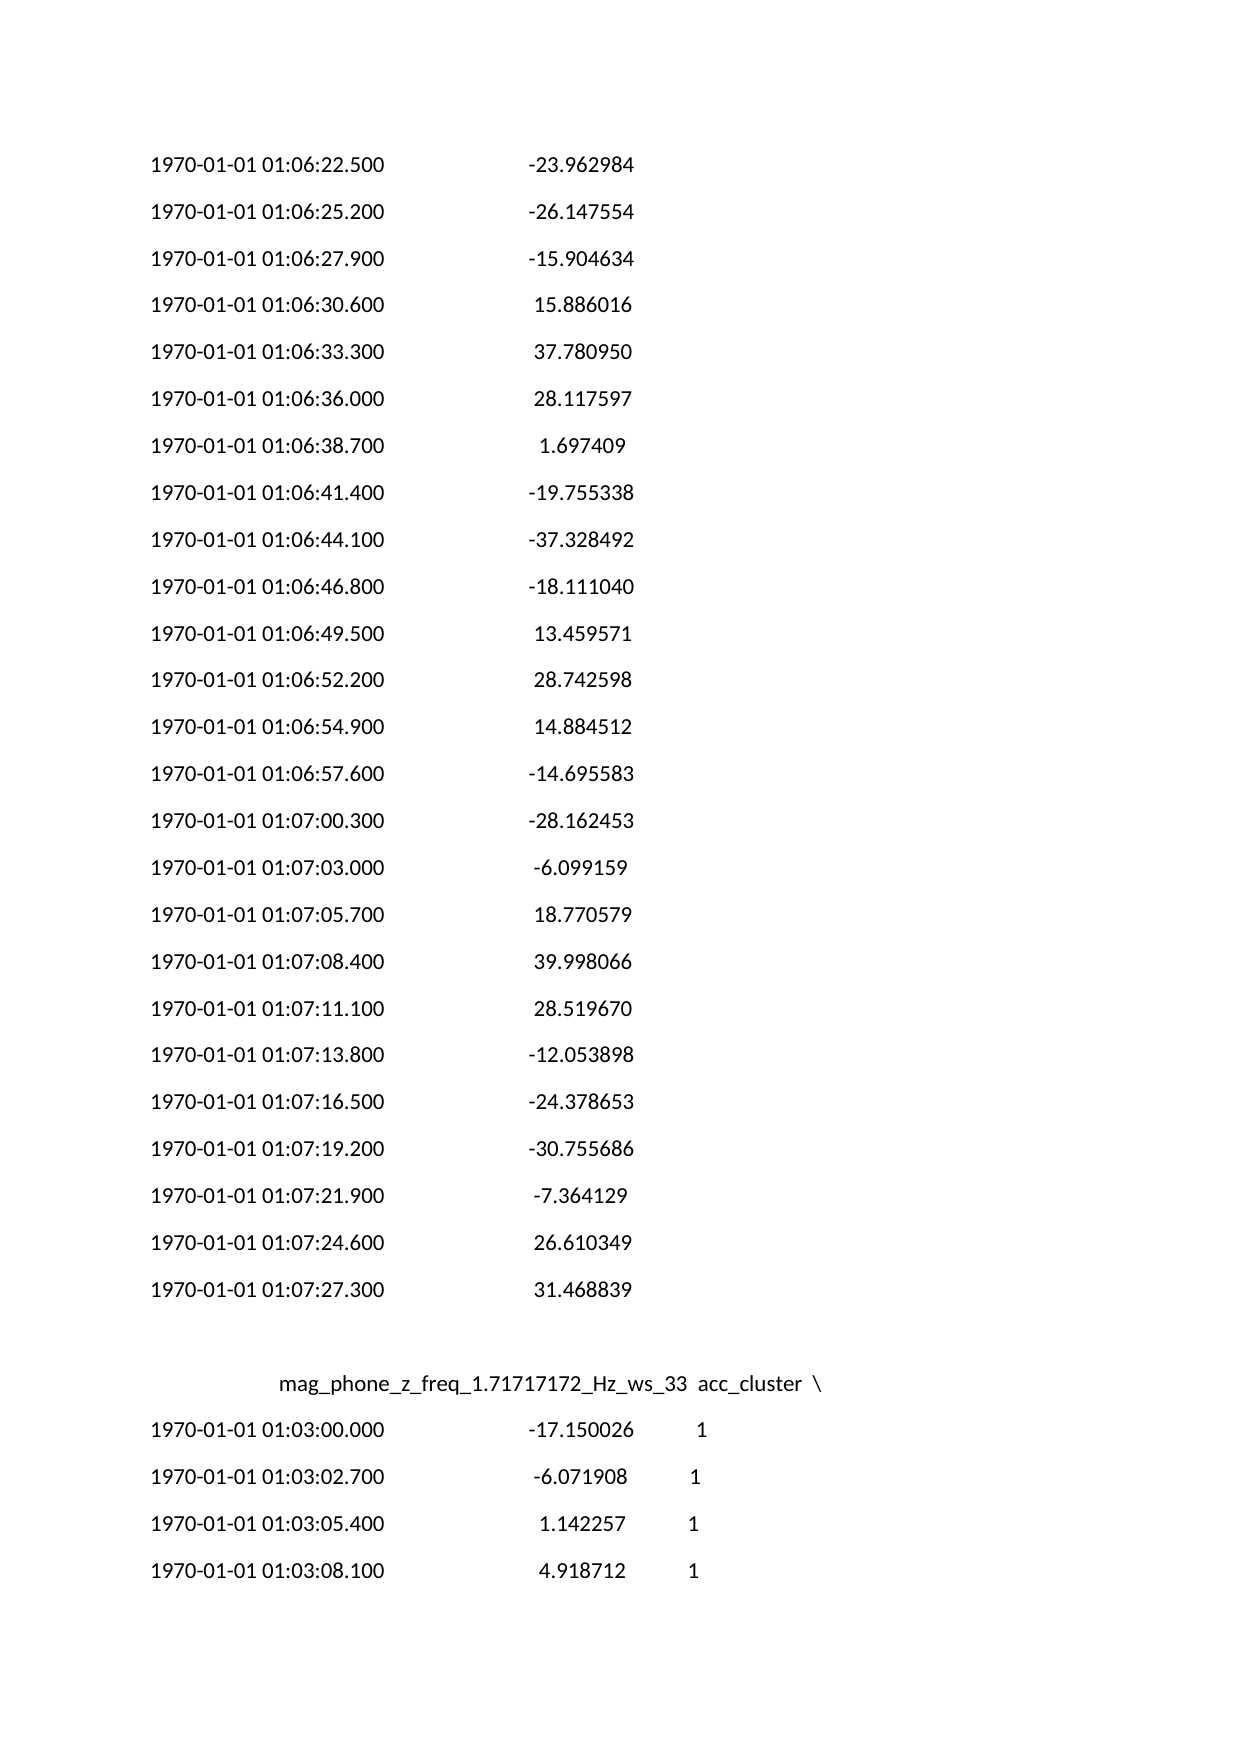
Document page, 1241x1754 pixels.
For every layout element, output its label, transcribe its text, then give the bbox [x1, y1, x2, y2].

text 1970-01-01 01:06:44.100 -37.328492 [150, 525, 1090, 553]
text 1970-01-01 01:07:00.300 -28.162453 [150, 806, 1090, 834]
text 1970-01-01 01:06:54.900 14.884512 [150, 712, 1090, 741]
text 1970-01-01 01:06:36.000 28.117597 [150, 384, 1090, 412]
text 1970-01-01 01:06:33.300 37.780950 [150, 337, 1090, 366]
text 1970-01-01 01:03:08.100 4.918712 1 [150, 1556, 1090, 1584]
text 1970-01-01 01:06:57.600 -14.695583 [150, 759, 1090, 787]
text 1970-01-01 01:07:24.600 26.610349 [150, 1228, 1090, 1256]
text 1970-01-01 01:06:25.200 -26.147554 [150, 197, 1090, 225]
text 1970-01-01 01:03:05.400 1.142257 1 [150, 1509, 1090, 1537]
text 1970-01-01 01:06:41.400 -19.755338 [150, 478, 1090, 506]
text 1970-01-01 01:07:19.200 -30.755686 [150, 1134, 1090, 1162]
text 1970-01-01 01:03:02.700 -6.071908 1 [150, 1462, 1090, 1491]
text mag_phone_z_freq_1.71717172_Hz_ws_33 acc_cluster \ [150, 1369, 1090, 1397]
text 1970-01-01 01:07:08.400 39.998066 [150, 947, 1090, 975]
text 1970-01-01 01:06:49.500 13.459571 [150, 619, 1090, 647]
text 1970-01-01 01:07:13.800 -12.053898 [150, 1041, 1090, 1069]
text 1970-01-01 01:06:27.900 -15.904634 [150, 244, 1090, 272]
text 1970-01-01 01:03:00.000 -17.150026 1 [150, 1416, 1090, 1444]
text 1970-01-01 01:06:52.200 28.742598 [150, 666, 1090, 694]
text 1970-01-01 01:06:30.600 15.886016 [150, 291, 1090, 319]
text 1970-01-01 01:07:11.100 28.519670 [150, 994, 1090, 1022]
text 1970-01-01 01:06:38.700 1.697409 [150, 431, 1090, 459]
text 1970-01-01 01:07:05.700 18.770579 [150, 900, 1090, 928]
text 1970-01-01 01:07:16.500 -24.378653 [150, 1087, 1090, 1116]
text 1970-01-01 01:07:21.900 -7.364129 [150, 1181, 1090, 1209]
text 1970-01-01 01:06:46.800 -18.111040 [150, 572, 1090, 600]
text 1970-01-01 01:07:27.300 31.468839 [150, 1275, 1090, 1303]
text 1970-01-01 01:07:03.000 -6.099159 [150, 853, 1090, 881]
text 1970-01-01 01:06:22.500 -23.962984 [150, 150, 1090, 178]
